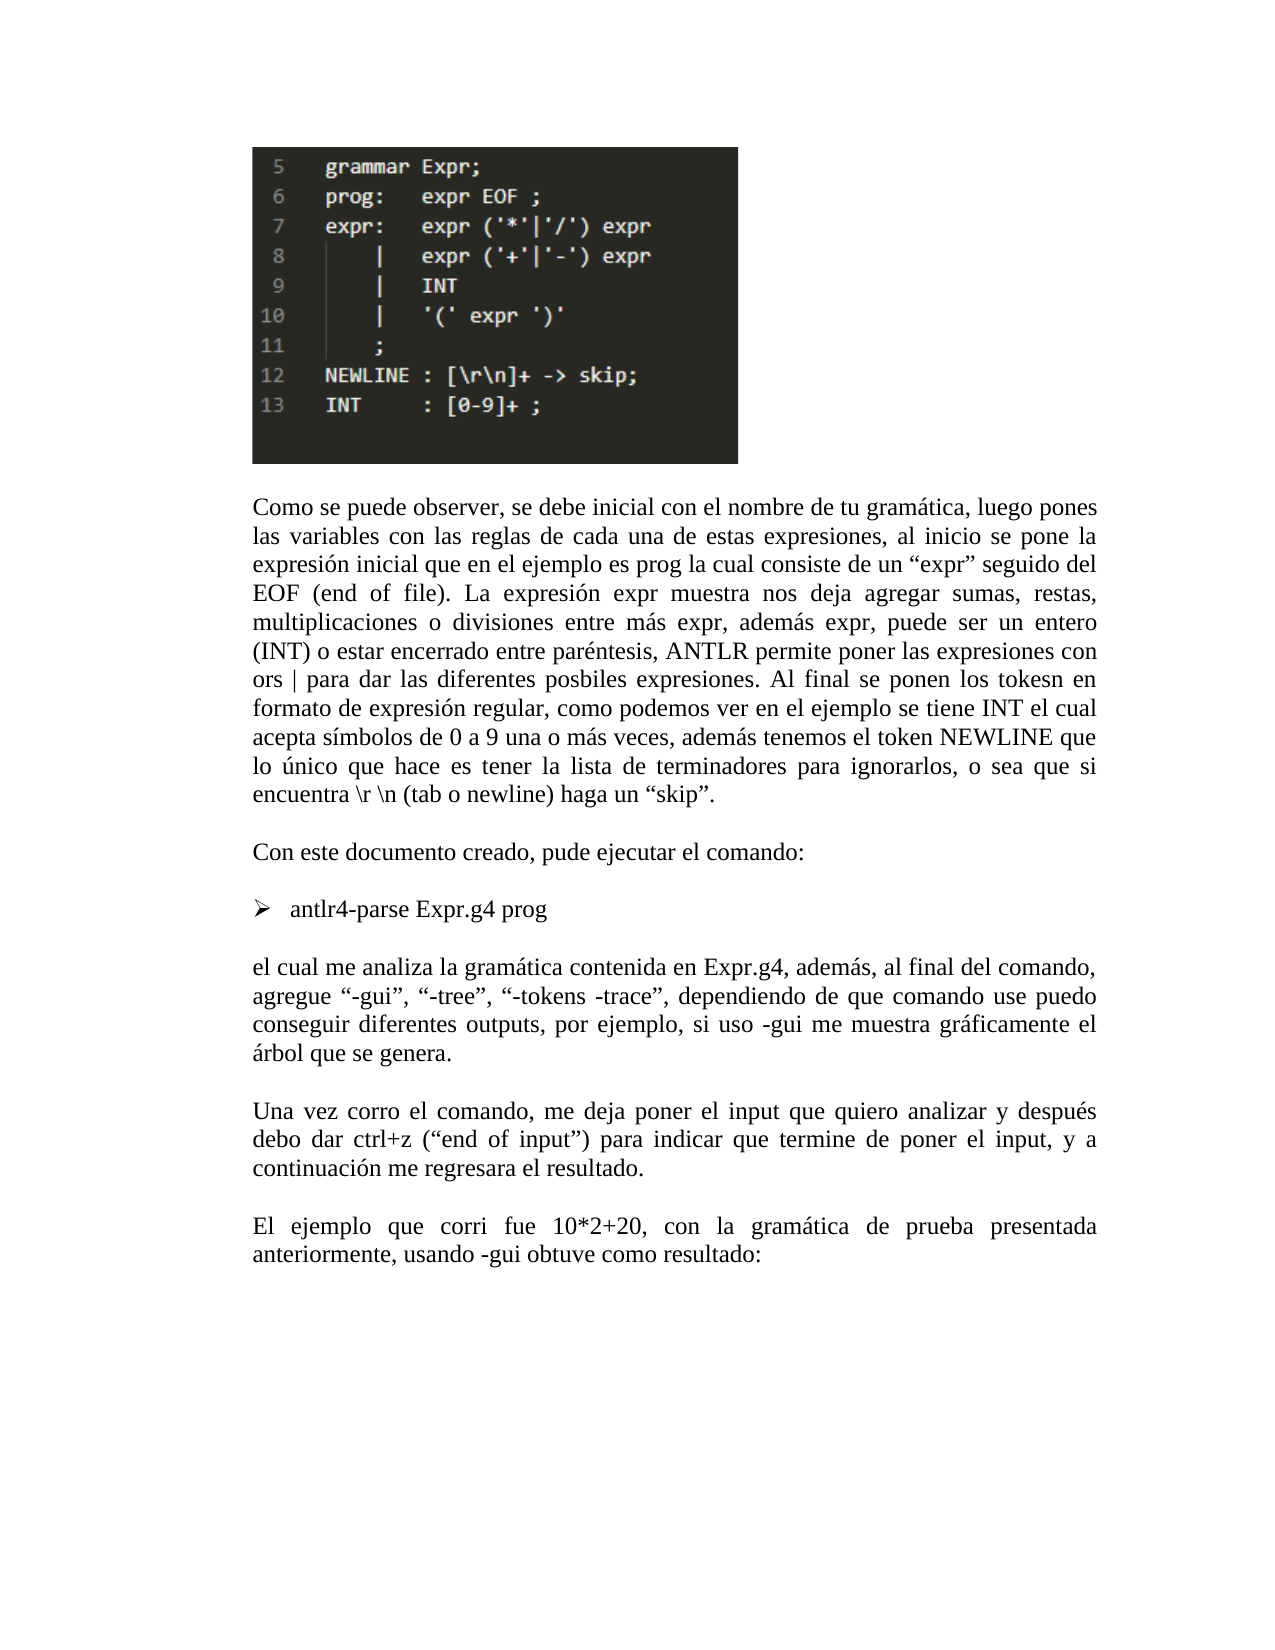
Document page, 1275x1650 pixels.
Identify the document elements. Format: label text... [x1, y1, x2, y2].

picture [252, 147, 739, 464]
text Con este documento creado, pude ejecutar el comando: [252, 837, 1098, 866]
list antlr4-parse Expr.g4 prog [252, 894, 1098, 923]
text El ejemplo que corri fue 10*2+20, con la gramática de prueba presentada anteriormente, usando -gui obtuve como resultado: [252, 1211, 1098, 1268]
text Una vez corro el comando, me deja poner el input que quiero analizar y después debo dar ctrl+z (“end of input”) para indicar que termine de poner el input, y a continuación me regresara el resultado. [252, 1096, 1098, 1182]
text el cual me analiza la gramática contenida en Expr.g4, además, al final del comando, agregue “-gui”, “-tree”, “-tokens -trace”, dependiendo de que comando use puedo conseguir diferentes outputs, por ejemplo, si uso -gui me muestra gráficamente el árbol que se genera. [252, 952, 1098, 1067]
